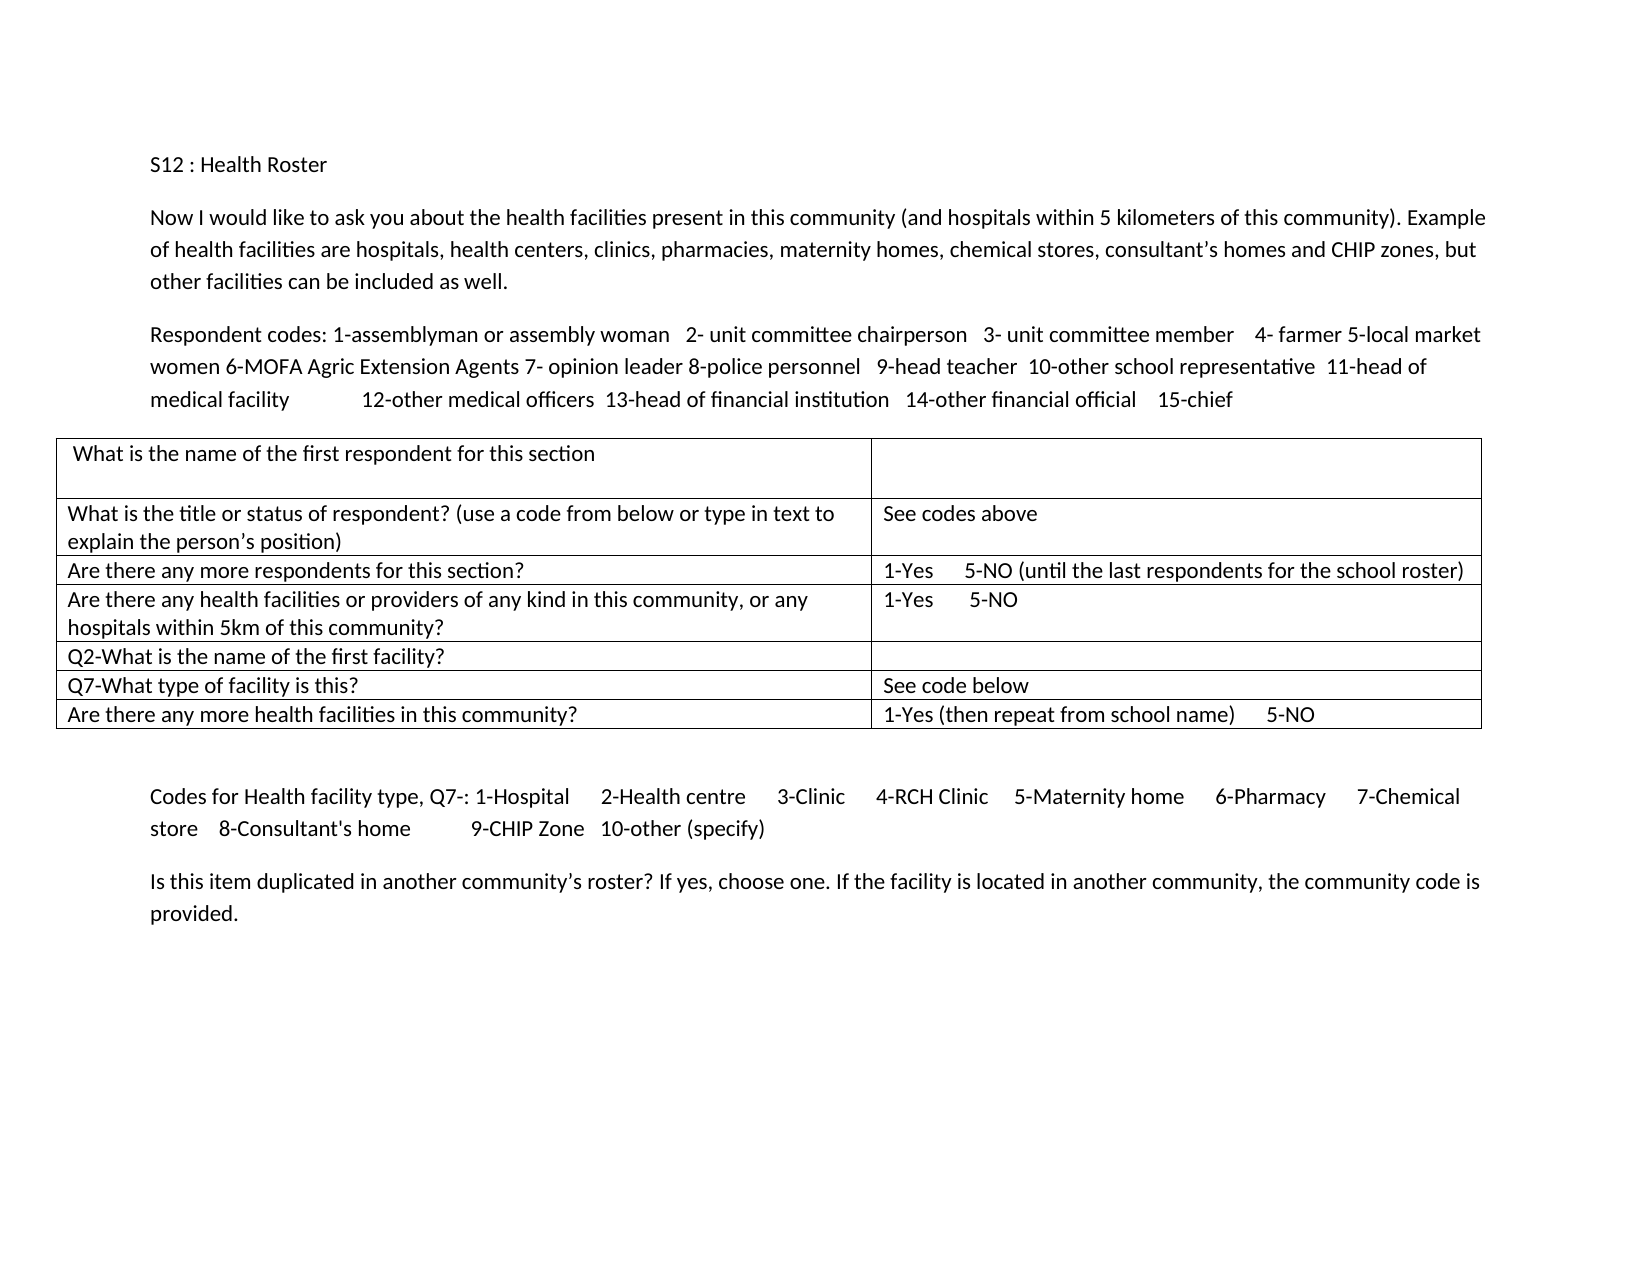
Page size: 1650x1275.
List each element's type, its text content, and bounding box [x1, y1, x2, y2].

table_cell 1-Yes 5-NO (until the last respondents for the school roster) [872, 556, 1481, 584]
text Codes for Health facility type, Q7-: 1-Hospital 2-Health centre 3-Clinic 4-RCH Clinic 5-Maternity home 6-Pharmacy 7-Chemical store 8-Consultant's home 9-CHIP Zone 10-other (specify) [150, 782, 1500, 842]
table_cell Are there any more health facilities in this community? [57, 700, 871, 728]
text Respondent codes: 1-assemblyman or assembly woman 2- unit committee chairperson 3- unit committee member 4- farmer 5-local market women 6-MOFA Agric Extension Agents 7- opinion leader 8-police personnel 9-head teacher 10-other school representative 11-head of medical facility 12-other medical officers 13-head of financial institution 14-other financial official 15-chief [150, 320, 1500, 413]
table_cell Q7-What type of facility is this? [57, 671, 871, 699]
table_cell 1-Yes 5-NO [872, 585, 1481, 641]
table_cell Are there any more respondents for this section? [57, 556, 871, 584]
table_cell Are there any health facilities or providers of any kind in this community, or any hospitals within 5km of this community? [57, 585, 871, 641]
table_cell 1-Yes (then repeat from school name) 5-NO [872, 700, 1481, 728]
table_cell See code below [872, 671, 1481, 699]
text Is this item duplicated in another community’s roster? If yes, choose one. If the facility is located in another community, the community code is provided. [150, 867, 1500, 928]
table_cell See codes above [872, 499, 1481, 555]
table_cell Q2-What is the name of the first facility? [57, 642, 871, 670]
text Now I would like to ask you about the health facilities present in this community (and hospitals within 5 kilometers of this community). Example of health facilities are hospitals, health centers, clinics, pharmacies, maternity homes, chemical stores, consultant’s homes and CHIP zones, but other facilities can be included as well. [150, 203, 1500, 295]
table_cell What is the title or status of respondent? (use a code from below or type in text to explain the person’s position) [57, 499, 871, 555]
table_cell [872, 642, 1481, 670]
table_header [872, 439, 1481, 498]
text S12 : Health Roster [150, 150, 1500, 178]
table_header What is the name of the first respondent for this section [57, 439, 871, 498]
